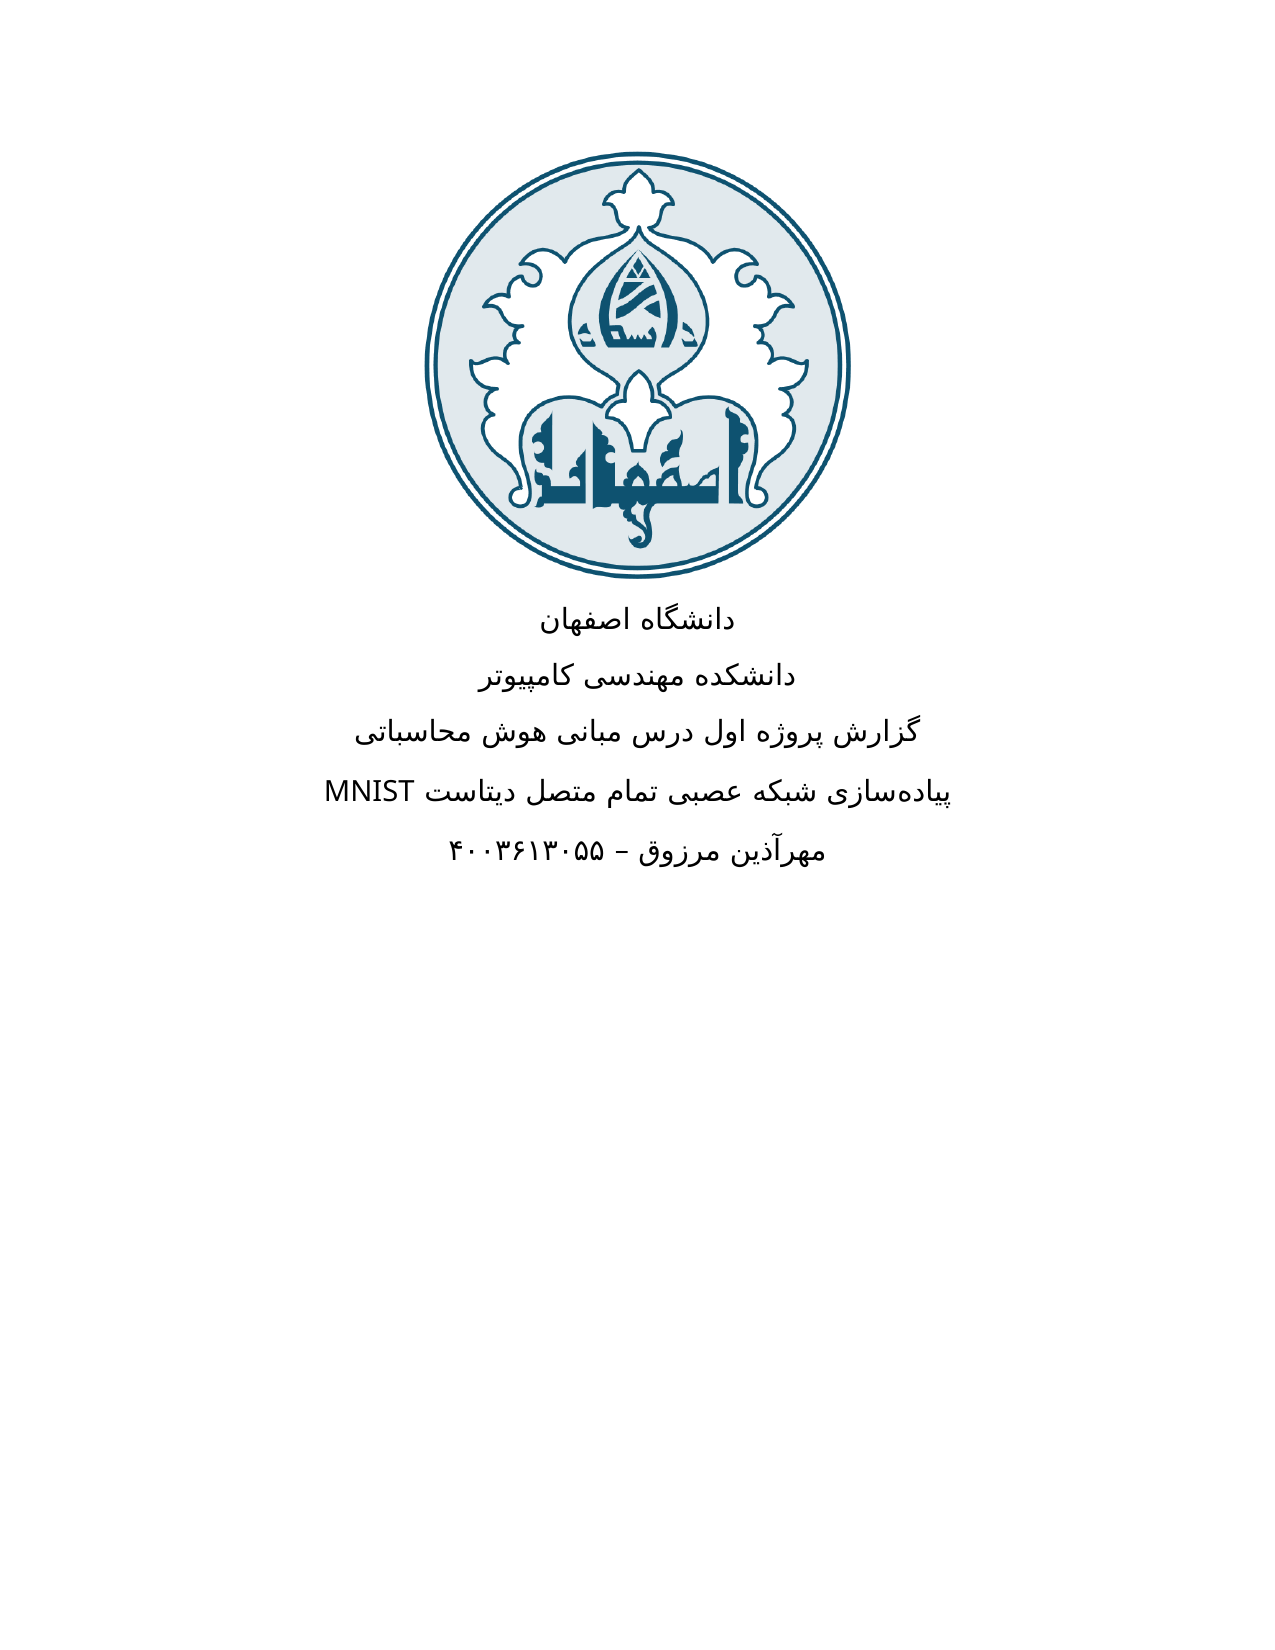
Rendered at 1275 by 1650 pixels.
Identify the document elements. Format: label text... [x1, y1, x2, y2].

text دانشکده مهندسی کامپیوتر [150, 659, 1125, 693]
text مهرآذین مرزوق – ۴۰۰۳۶۱۳۰۵۵ [150, 833, 1125, 867]
text گزارش پروژه اول درس مبانی هوش محاسباتی [150, 715, 1125, 749]
text دانشگاه اصفهان [150, 603, 1125, 637]
text پیاده‌سازی شبکه عصبی تمام متصل دیتاست MNIST [150, 771, 1125, 810]
